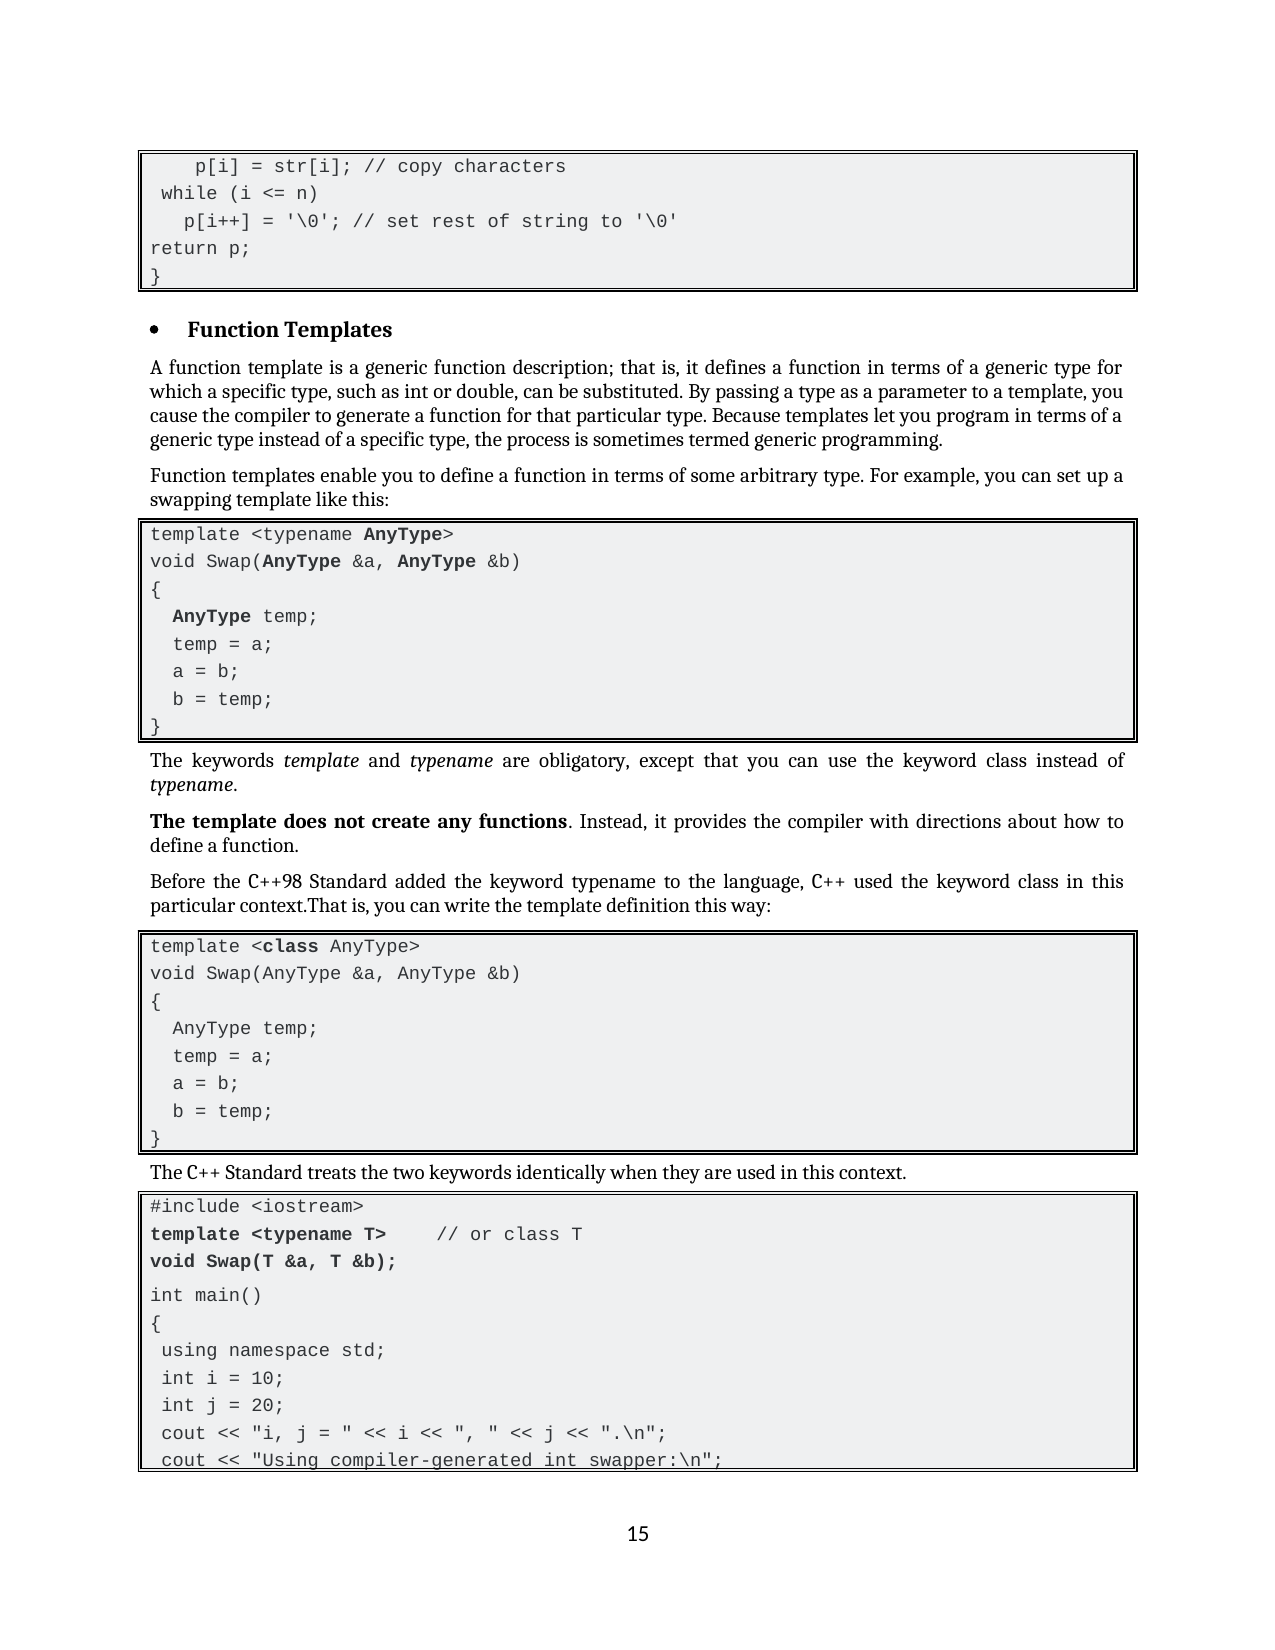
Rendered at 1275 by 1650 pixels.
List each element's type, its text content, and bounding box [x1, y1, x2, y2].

text template <class AnyType> [142, 935, 1133, 958]
text temp = a; [142, 1040, 1133, 1068]
text AnyType temp; [142, 1013, 1133, 1040]
text void Swap(T &a, T &b); [142, 1246, 1133, 1273]
list Function Templates [150, 317, 1125, 343]
text using namespace std; [142, 1335, 1133, 1362]
text void Swap(AnyType &a, AnyType &b) [142, 958, 1133, 985]
text AnyType temp; [142, 601, 1133, 628]
text int i = 10; [142, 1362, 1133, 1390]
text A function template is a generic function description; that is, it defines a function in terms of a generic type for which a specific type, such as int or double, can be substituted. By passing a type as a parameter to a template, you cause the compiler to generate a function for that particular type. Because templates let you program in terms of a generic type instead of a specific type, the process is sometimes termed generic programming. [150, 356, 1125, 452]
text int j = 20; [142, 1390, 1133, 1417]
text p[i] = str[i]; // copy characters [142, 154, 1133, 177]
text template <typename T> // or class T [142, 1218, 1133, 1246]
text int main() [142, 1280, 1133, 1307]
text The C++ Standard treats the two keywords identically when they are used in this context. [150, 1161, 1125, 1185]
text Before the C++98 Standard added the keyword typename to the language, C++ used the keyword class in this particular context.That is, you can write the template definition this way: [150, 870, 1125, 918]
text } [142, 711, 1133, 738]
text template <typename AnyType> [142, 523, 1133, 546]
text void Swap(AnyType &a, AnyType &b) [142, 546, 1133, 573]
text #include <iostream> [142, 1195, 1133, 1218]
text a = b; [142, 656, 1133, 683]
text { [142, 1307, 1133, 1335]
text cout << "Using compiler-generated int swapper:\n"; [142, 1445, 1133, 1468]
text b = temp; [142, 1095, 1133, 1123]
text { [142, 573, 1133, 601]
text } [142, 260, 1133, 288]
text The keywords template and typename are obligatory, except that you can use the keyword class instead of typename. [150, 749, 1125, 797]
text Function templates enable you to define a function in terms of some arbitrary type. For example, you can set up a swapping template like this: [150, 464, 1125, 512]
text return p; [142, 232, 1133, 260]
text a = b; [142, 1068, 1133, 1095]
text } [142, 1123, 1133, 1150]
text { [142, 985, 1133, 1013]
text temp = a; [142, 628, 1133, 656]
text cout << "i, j = " << i << ", " << j << ".\n"; [142, 1417, 1133, 1445]
text The template does not create any functions. Instead, it provides the compiler with directions about how to define a function. [150, 809, 1125, 857]
text while (i <= n) [142, 177, 1133, 205]
text p[i++] = '\0'; // set rest of string to '\0' [142, 205, 1133, 232]
text b = temp; [142, 683, 1133, 711]
